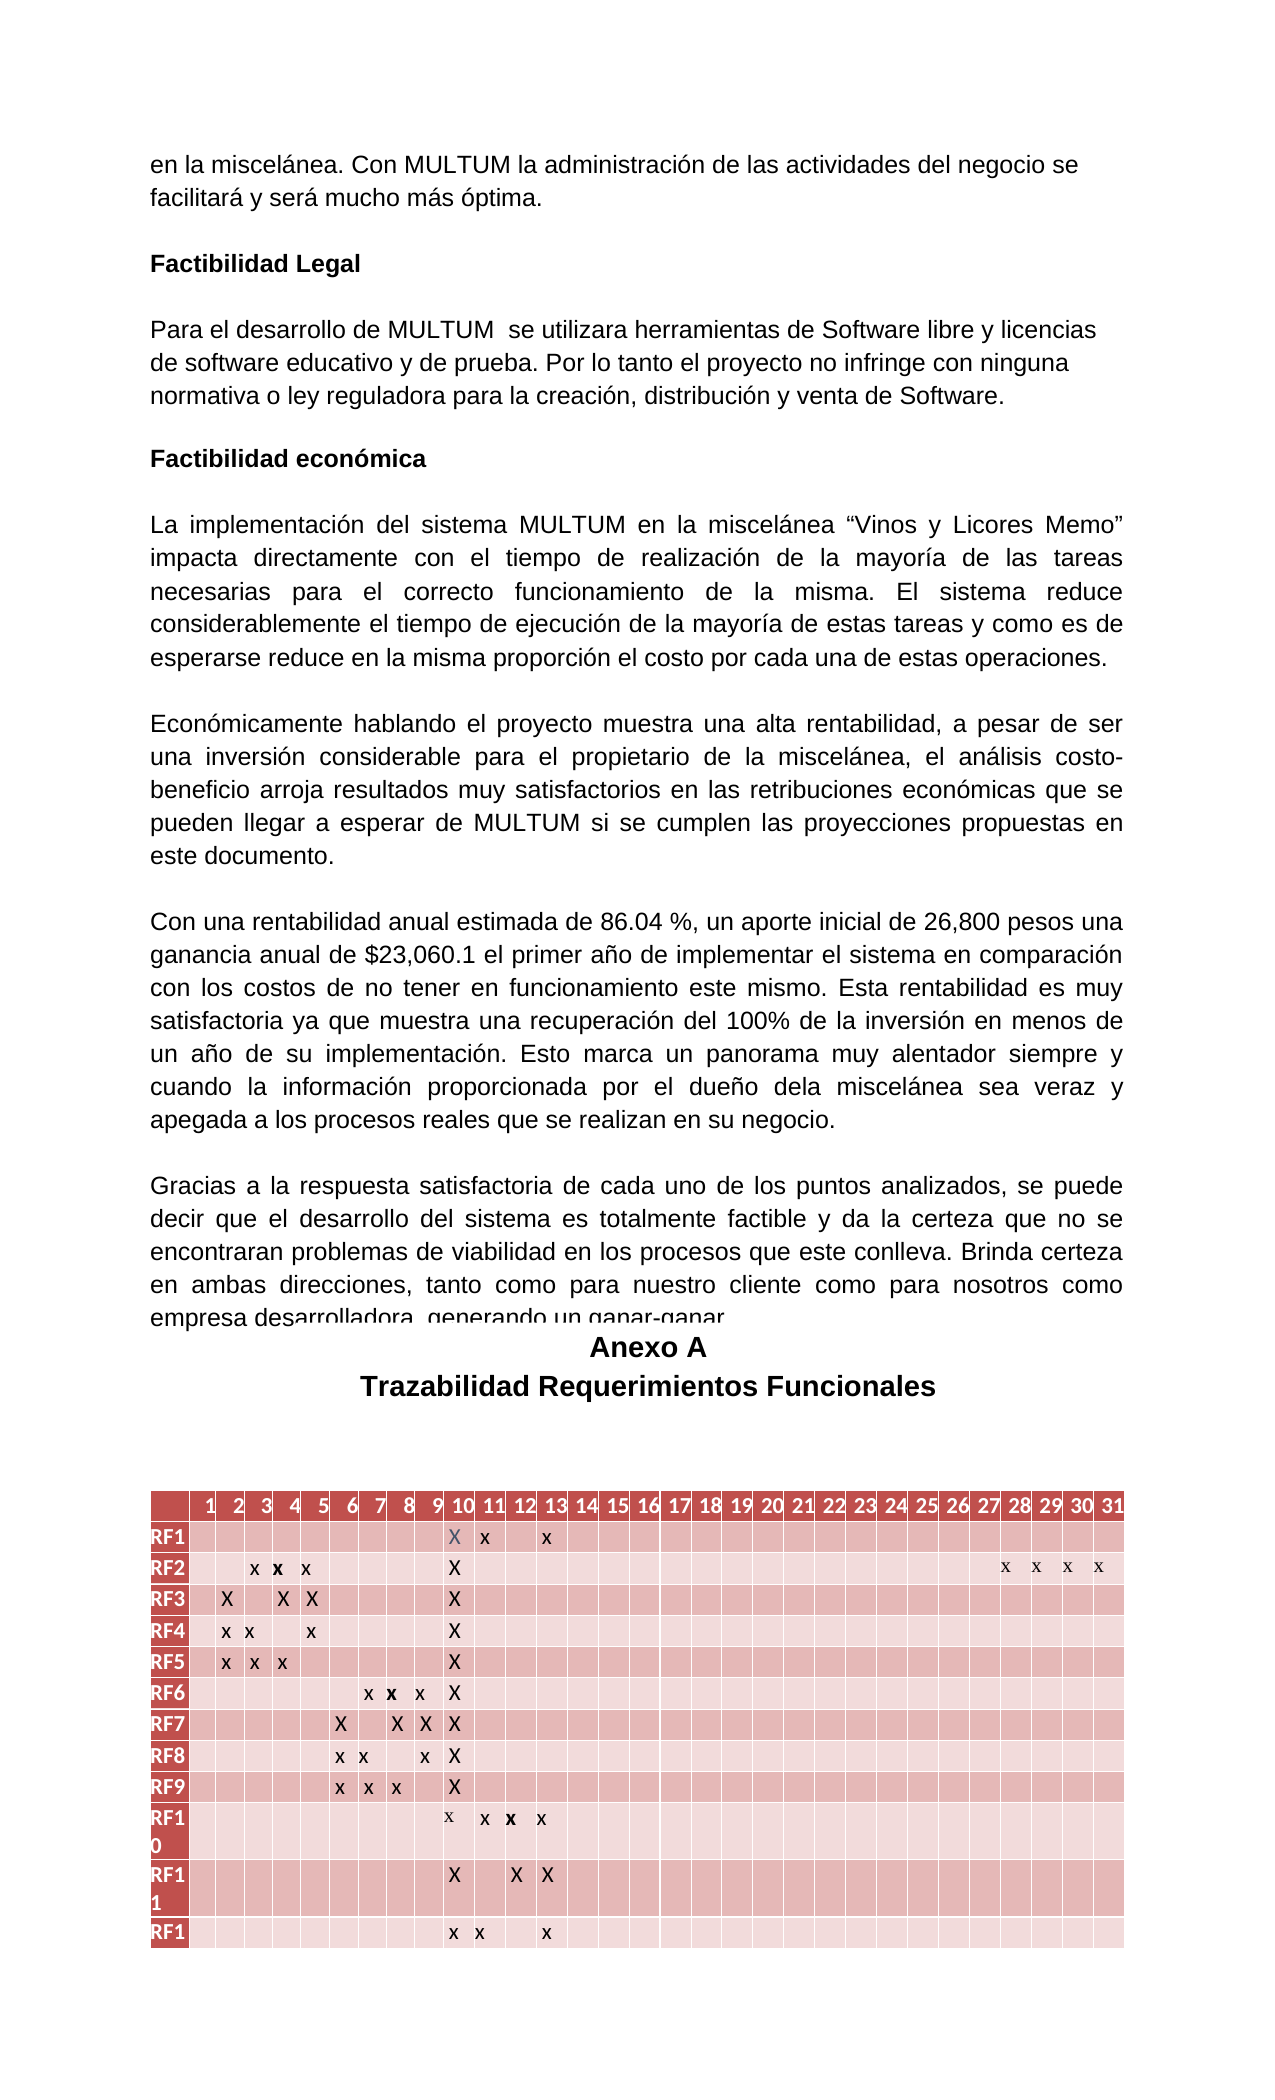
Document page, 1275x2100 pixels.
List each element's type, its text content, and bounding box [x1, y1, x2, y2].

table_cell [330, 1860, 358, 1916]
table_cell [1032, 1860, 1062, 1916]
table_cell [753, 1553, 783, 1583]
table_cell [877, 1772, 907, 1802]
table_cell x [1094, 1553, 1124, 1583]
table_header 6 [330, 1491, 358, 1521]
table_cell [599, 1522, 629, 1552]
table_cell [939, 1860, 969, 1916]
table_cell x [359, 1741, 386, 1771]
table_cell [190, 1585, 215, 1615]
table_cell [599, 1710, 629, 1740]
table_cell [1094, 1772, 1124, 1802]
table_cell [877, 1522, 907, 1552]
table_cell [722, 1710, 752, 1740]
table_cell [877, 1803, 907, 1859]
table_cell RF9 [151, 1772, 189, 1802]
table_cell [568, 1616, 598, 1646]
table_cell X [444, 1772, 474, 1802]
table_cell [359, 1585, 386, 1615]
table_cell [568, 1918, 598, 1948]
table_cell [273, 1710, 300, 1740]
table_cell [877, 1553, 907, 1583]
table_cell [722, 1803, 752, 1859]
table_cell [630, 1678, 659, 1708]
table_cell [846, 1772, 876, 1802]
table_cell [661, 1918, 691, 1948]
table_cell [245, 1741, 272, 1771]
table_cell RF10 [151, 1803, 189, 1859]
table_header 26 [939, 1491, 969, 1521]
table_cell [216, 1741, 244, 1771]
table_cell [387, 1585, 414, 1615]
table_header 27 [970, 1491, 1000, 1521]
table_cell [245, 1585, 272, 1615]
table_cell [939, 1710, 969, 1740]
table_cell [630, 1710, 659, 1740]
table_cell X [444, 1710, 474, 1740]
table_cell [753, 1647, 783, 1677]
table_cell [630, 1522, 659, 1552]
table_cell [692, 1678, 721, 1708]
table_cell RF12 [151, 1918, 189, 1948]
table_cell RF2 [151, 1553, 189, 1583]
table_cell [939, 1647, 969, 1677]
table_cell [692, 1647, 721, 1677]
table_cell [753, 1585, 783, 1615]
text Con una rentabilidad anual estimada de 86.04 %, un aporte inicial de 26,800 pesos una ganancia anual de $23,060.1 el primer año de implementar el sistema en comparación con los costos de no tener en funcionamiento este mismo. Esta rentabilidad es muy satisfactoria ya que muestra una recuperación del 100% de la inversión en menos de un año de su implementación. Esto marca un panorama muy alentador siempre y cuando la información proporcionada por el dueño dela miscelánea sea veraz y apegada a los procesos reales que se realizan en su negocio. [150, 907, 1125, 1133]
table_cell [630, 1741, 659, 1771]
table_cell [661, 1522, 691, 1552]
table_cell [387, 1741, 414, 1771]
table_cell [908, 1678, 938, 1708]
table_cell [245, 1678, 272, 1708]
table_cell [475, 1772, 505, 1802]
table_header 17 [661, 1491, 691, 1521]
table_cell [359, 1860, 386, 1916]
table_cell RF3 [151, 1585, 189, 1615]
table_cell [846, 1678, 876, 1708]
table_cell [475, 1647, 505, 1677]
table_cell [1063, 1803, 1093, 1859]
table_cell [784, 1553, 814, 1583]
table_cell [273, 1522, 300, 1552]
table_cell x [216, 1647, 244, 1677]
table_cell [1032, 1918, 1062, 1948]
table_cell [216, 1678, 244, 1708]
table_cell [537, 1710, 567, 1740]
table_cell [1094, 1522, 1124, 1552]
table_cell [568, 1860, 598, 1916]
table_cell [753, 1860, 783, 1916]
table_cell [330, 1585, 358, 1615]
table_cell [1094, 1860, 1124, 1916]
table_cell [1063, 1616, 1093, 1646]
table_cell [692, 1616, 721, 1646]
table_header 12 [506, 1491, 536, 1521]
table_cell X [444, 1860, 474, 1916]
table_cell [815, 1710, 845, 1740]
table_cell [301, 1678, 329, 1708]
table_cell [846, 1522, 876, 1552]
table_cell [415, 1860, 443, 1916]
table_cell [877, 1647, 907, 1677]
table_cell [1001, 1522, 1031, 1552]
table_header 9 [415, 1491, 443, 1521]
table_cell [506, 1772, 536, 1802]
table_cell [722, 1585, 752, 1615]
table_cell RF5 [151, 1647, 189, 1677]
table_cell [722, 1616, 752, 1646]
table_cell [692, 1522, 721, 1552]
table_cell [330, 1678, 358, 1708]
table_cell [784, 1918, 814, 1948]
table_header 30 [1063, 1491, 1093, 1521]
table_cell [846, 1710, 876, 1740]
table_cell [1032, 1803, 1062, 1859]
table_header 7 [359, 1491, 386, 1521]
table_header 15 [599, 1491, 629, 1521]
table_cell x [387, 1772, 414, 1802]
table_cell [908, 1741, 938, 1771]
table_cell x [301, 1616, 329, 1646]
table_cell [568, 1741, 598, 1771]
table_cell [846, 1860, 876, 1916]
table_cell x [216, 1616, 244, 1646]
table_cell X [444, 1553, 474, 1583]
table_cell [190, 1772, 215, 1802]
table_cell [1001, 1616, 1031, 1646]
table_cell [599, 1772, 629, 1802]
table_cell [1063, 1678, 1093, 1708]
table_cell [939, 1522, 969, 1552]
table_cell [301, 1710, 329, 1740]
table_cell [970, 1710, 1000, 1740]
table_cell X [273, 1585, 300, 1615]
table_cell [599, 1918, 629, 1948]
table_cell [216, 1803, 244, 1859]
table_cell [877, 1741, 907, 1771]
table_cell [273, 1678, 300, 1708]
table_cell [784, 1647, 814, 1677]
table_cell [1001, 1918, 1031, 1948]
table_cell [1063, 1772, 1093, 1802]
table_cell X [444, 1647, 474, 1677]
table_cell [815, 1616, 845, 1646]
table_cell X [216, 1585, 244, 1615]
table_cell [301, 1647, 329, 1677]
table_header 3 [245, 1491, 272, 1521]
table_cell [216, 1710, 244, 1740]
table_cell RF7 [151, 1710, 189, 1740]
table_cell [216, 1860, 244, 1916]
table_cell [970, 1918, 1000, 1948]
table_cell [599, 1585, 629, 1615]
table_cell [387, 1803, 414, 1859]
table_cell [1094, 1741, 1124, 1771]
table_cell [1063, 1647, 1093, 1677]
table_cell [722, 1860, 752, 1916]
table_cell [661, 1678, 691, 1708]
table_cell [506, 1647, 536, 1677]
table_cell [301, 1741, 329, 1771]
table_cell X [444, 1585, 474, 1615]
table_cell RF1 [151, 1522, 189, 1552]
table_header 13 [537, 1491, 567, 1521]
table_cell [216, 1553, 244, 1583]
table_cell [506, 1678, 536, 1708]
table_cell [1001, 1803, 1031, 1859]
table_cell [815, 1678, 845, 1708]
table_header 11 [475, 1491, 505, 1521]
table_cell [537, 1772, 567, 1802]
table_cell [359, 1710, 386, 1740]
table_cell [908, 1918, 938, 1948]
table_cell [939, 1772, 969, 1802]
table_cell [1032, 1522, 1062, 1552]
table_cell [692, 1803, 721, 1859]
table_cell [1001, 1678, 1031, 1708]
table_cell [506, 1522, 536, 1552]
table_cell [846, 1553, 876, 1583]
table_cell [1001, 1772, 1031, 1802]
table_cell [1001, 1741, 1031, 1771]
text Para el desarrollo de MULTUM se utilizara herramientas de Software libre y licencias de software educativo y de prueba. Por lo tanto el proyecto no infringe con ninguna normativa o ley reguladora para la creación, distribución y venta de Software. [150, 315, 1125, 410]
table_cell [301, 1918, 329, 1948]
table_cell [661, 1803, 691, 1859]
table_cell [387, 1616, 414, 1646]
table_cell [415, 1803, 443, 1859]
table_cell [846, 1616, 876, 1646]
table_cell [1032, 1772, 1062, 1802]
table_cell [190, 1860, 215, 1916]
table_cell [692, 1553, 721, 1583]
table_cell RF8 [151, 1741, 189, 1771]
table_cell [568, 1553, 598, 1583]
table_cell [970, 1647, 1000, 1677]
table_cell [599, 1678, 629, 1708]
table_cell [415, 1553, 443, 1583]
table_cell [190, 1678, 215, 1708]
table_header 19 [722, 1491, 752, 1521]
table_cell [753, 1678, 783, 1708]
table_cell [1001, 1860, 1031, 1916]
table_cell [245, 1860, 272, 1916]
table_cell [1032, 1710, 1062, 1740]
table_header 18 [692, 1491, 721, 1521]
text Factibilidad económica [150, 444, 1125, 473]
table_cell x [475, 1918, 505, 1948]
table_cell [1063, 1860, 1093, 1916]
table_cell [784, 1585, 814, 1615]
table_cell X [506, 1860, 536, 1916]
table_cell RF11 [151, 1860, 189, 1916]
text Gracias a la respuesta satisfactoria de cada uno de los puntos analizados, se puede decir que el desarrollo del sistema es totalmente factible y da la certeza que no se encontraran problemas de viabilidad en los procesos que este conlleva. Brinda certeza en ambas direcciones, tanto como para nuestro cliente como para nosotros como empresa desarrolladora, generando un ganar-ganar. [150, 1171, 1125, 1332]
table_cell [970, 1616, 1000, 1646]
table_cell x [1032, 1553, 1062, 1583]
table_cell [1001, 1585, 1031, 1615]
table_cell [1063, 1710, 1093, 1740]
table_cell [630, 1585, 659, 1615]
table_header 29 [1032, 1491, 1062, 1521]
table_cell [784, 1772, 814, 1802]
table_cell [216, 1522, 244, 1552]
table_cell [475, 1553, 505, 1583]
table_cell [301, 1772, 329, 1802]
table_cell [537, 1553, 567, 1583]
table_cell x [1001, 1553, 1031, 1583]
table_cell x [1063, 1553, 1093, 1583]
table_cell [273, 1616, 300, 1646]
table_cell X [444, 1522, 474, 1552]
table_cell [815, 1803, 845, 1859]
table_cell [661, 1616, 691, 1646]
table_cell [908, 1585, 938, 1615]
table_cell [630, 1772, 659, 1802]
table_cell x [415, 1678, 443, 1708]
table_cell [1063, 1741, 1093, 1771]
table_cell [387, 1860, 414, 1916]
table_cell [537, 1616, 567, 1646]
table_cell [599, 1860, 629, 1916]
table_cell [216, 1918, 244, 1948]
table_cell [387, 1522, 414, 1552]
table_cell x [245, 1647, 272, 1677]
table_header 14 [568, 1491, 598, 1521]
table_cell [939, 1585, 969, 1615]
table_cell [877, 1860, 907, 1916]
table_cell [1094, 1647, 1124, 1677]
table_cell x [301, 1553, 329, 1583]
table_cell [908, 1522, 938, 1552]
table_cell [506, 1553, 536, 1583]
table_header 2 [216, 1491, 244, 1521]
table_cell [815, 1522, 845, 1552]
table_cell [692, 1741, 721, 1771]
table_cell [908, 1860, 938, 1916]
table_cell [692, 1585, 721, 1615]
table_cell [415, 1918, 443, 1948]
table_cell [815, 1553, 845, 1583]
text Económicamente hablando el proyecto muestra una alta rentabilidad, a pesar de ser una inversión considerable para el propietario de la miscelánea, el análisis costo-beneficio arroja resultados muy satisfactorios en las retribuciones económicas que se pueden llegar a esperar de MULTUM si se cumplen las proyecciones propuestas en este documento. [150, 708, 1125, 869]
table_header 20 [753, 1491, 783, 1521]
table_cell x [475, 1803, 505, 1859]
table_cell [475, 1710, 505, 1740]
table_cell [1032, 1647, 1062, 1677]
table_cell [273, 1918, 300, 1948]
table_cell [475, 1616, 505, 1646]
table_cell [190, 1553, 215, 1583]
table_cell [753, 1772, 783, 1802]
table_cell [939, 1616, 969, 1646]
table_cell [846, 1647, 876, 1677]
table_header 10 [444, 1491, 474, 1521]
table_cell RF6 [151, 1678, 189, 1708]
table_cell [387, 1553, 414, 1583]
table_cell [301, 1860, 329, 1916]
table_cell [877, 1585, 907, 1615]
table_cell [877, 1710, 907, 1740]
table_cell [784, 1710, 814, 1740]
table_header 25 [908, 1491, 938, 1521]
table_cell [753, 1741, 783, 1771]
table_cell [190, 1918, 215, 1948]
table_cell [877, 1678, 907, 1708]
table_cell [475, 1860, 505, 1916]
table_cell [970, 1678, 1000, 1708]
table_cell [661, 1710, 691, 1740]
table_cell [970, 1741, 1000, 1771]
table_cell [599, 1803, 629, 1859]
table_cell [190, 1616, 215, 1646]
table_cell [630, 1860, 659, 1916]
table_cell [359, 1647, 386, 1677]
table_cell [970, 1772, 1000, 1802]
table_cell [415, 1616, 443, 1646]
table_cell [475, 1678, 505, 1708]
table_cell [877, 1918, 907, 1948]
table_header 8 [387, 1491, 414, 1521]
table_cell [970, 1585, 1000, 1615]
table_cell [273, 1803, 300, 1859]
table_cell [599, 1647, 629, 1677]
table_cell X [301, 1585, 329, 1615]
table_cell [939, 1553, 969, 1583]
table_cell [908, 1647, 938, 1677]
table_cell [722, 1522, 752, 1552]
table_cell [970, 1860, 1000, 1916]
table_cell [415, 1522, 443, 1552]
table_cell [908, 1803, 938, 1859]
table_cell [387, 1647, 414, 1677]
table_cell [1032, 1678, 1062, 1708]
table_cell [359, 1803, 386, 1859]
table_cell [415, 1585, 443, 1615]
table_header 16 [630, 1491, 659, 1521]
table_cell RF4 [151, 1616, 189, 1646]
table_cell [846, 1918, 876, 1948]
table_cell [245, 1772, 272, 1802]
table_cell X [415, 1710, 443, 1740]
table_cell [692, 1860, 721, 1916]
table_cell [537, 1678, 567, 1708]
table_cell [877, 1616, 907, 1646]
table_cell [245, 1710, 272, 1740]
table_cell x [273, 1553, 300, 1583]
table_cell x [330, 1741, 358, 1771]
table_cell [784, 1860, 814, 1916]
table_cell [330, 1647, 358, 1677]
table_cell [846, 1585, 876, 1615]
table_cell [330, 1553, 358, 1583]
table_cell [537, 1741, 567, 1771]
table_cell [815, 1585, 845, 1615]
table_cell [599, 1553, 629, 1583]
table_cell [815, 1647, 845, 1677]
table_cell x [387, 1678, 414, 1708]
table_cell [245, 1803, 272, 1859]
table_cell x [245, 1553, 272, 1583]
table_cell [216, 1772, 244, 1802]
table_cell [630, 1803, 659, 1859]
table_cell [273, 1860, 300, 1916]
table_cell [722, 1772, 752, 1802]
table_cell [722, 1647, 752, 1677]
table_cell [815, 1741, 845, 1771]
table_cell [722, 1918, 752, 1948]
table_cell X [387, 1710, 414, 1740]
table_cell [661, 1860, 691, 1916]
table_cell [330, 1522, 358, 1552]
table_cell [1094, 1585, 1124, 1615]
table_cell [908, 1772, 938, 1802]
table_cell [1032, 1585, 1062, 1615]
table_cell [970, 1522, 1000, 1552]
table_cell [301, 1522, 329, 1552]
table_cell [245, 1522, 272, 1552]
table_cell [537, 1585, 567, 1615]
table_cell [190, 1803, 215, 1859]
table_cell [908, 1616, 938, 1646]
table_cell [784, 1522, 814, 1552]
table_cell x [245, 1616, 272, 1646]
table_cell [415, 1772, 443, 1802]
table_cell [301, 1803, 329, 1859]
table_cell [245, 1918, 272, 1948]
table_cell [630, 1647, 659, 1677]
table_cell [630, 1918, 659, 1948]
table_cell X [444, 1678, 474, 1708]
table_cell [359, 1918, 386, 1948]
table_cell [970, 1803, 1000, 1859]
table_cell [506, 1616, 536, 1646]
table_header [151, 1491, 189, 1521]
table_cell x [537, 1918, 567, 1948]
table_cell [846, 1803, 876, 1859]
table_cell [190, 1522, 215, 1552]
table_cell [753, 1803, 783, 1859]
table_cell [330, 1616, 358, 1646]
table_cell [599, 1741, 629, 1771]
table_header 5 [301, 1491, 329, 1521]
table_header 21 [784, 1491, 814, 1521]
table_cell x [359, 1772, 386, 1802]
table_cell [190, 1710, 215, 1740]
table_cell [815, 1860, 845, 1916]
table_cell x [506, 1803, 536, 1859]
table_cell x [444, 1918, 474, 1948]
table_cell [1032, 1741, 1062, 1771]
table_cell X [330, 1710, 358, 1740]
table_header 28 [1001, 1491, 1031, 1521]
table_cell [415, 1647, 443, 1677]
table_cell [1063, 1522, 1093, 1552]
table_cell [1094, 1616, 1124, 1646]
table_cell [1094, 1803, 1124, 1859]
table_cell [815, 1772, 845, 1802]
table_cell [537, 1647, 567, 1677]
table_cell [273, 1741, 300, 1771]
table_cell [568, 1678, 598, 1708]
table_cell x [273, 1647, 300, 1677]
table_cell [1001, 1710, 1031, 1740]
table_cell [568, 1522, 598, 1552]
table_cell [190, 1741, 215, 1771]
table_cell [722, 1553, 752, 1583]
table_cell [1001, 1647, 1031, 1677]
table_cell [359, 1522, 386, 1552]
table_header 1 [190, 1491, 215, 1521]
table_cell [387, 1918, 414, 1948]
table_header 24 [877, 1491, 907, 1521]
table_cell [722, 1678, 752, 1708]
table_cell [753, 1918, 783, 1948]
table_cell [784, 1616, 814, 1646]
table_cell [661, 1585, 691, 1615]
table_cell [568, 1647, 598, 1677]
table_cell [939, 1803, 969, 1859]
text Factibilidad Legal [150, 249, 1125, 278]
table_cell [784, 1678, 814, 1708]
table_cell [753, 1616, 783, 1646]
table_cell [815, 1918, 845, 1948]
table_cell x [537, 1803, 567, 1859]
table_cell [846, 1741, 876, 1771]
table_cell [1094, 1710, 1124, 1740]
table_cell [753, 1522, 783, 1552]
table_cell [1063, 1918, 1093, 1948]
table_cell x [330, 1772, 358, 1802]
table_cell [939, 1741, 969, 1771]
table_cell [692, 1918, 721, 1948]
table_cell [661, 1772, 691, 1802]
table_cell [273, 1772, 300, 1802]
table_cell X [444, 1741, 474, 1771]
table_cell [722, 1741, 752, 1771]
table_cell [599, 1616, 629, 1646]
table_cell [190, 1647, 215, 1677]
table_cell [506, 1585, 536, 1615]
table_cell [330, 1803, 358, 1859]
table_cell [1032, 1616, 1062, 1646]
table_header 23 [846, 1491, 876, 1521]
table_cell [939, 1678, 969, 1708]
table_cell [908, 1710, 938, 1740]
table_cell [692, 1710, 721, 1740]
table_cell x [359, 1678, 386, 1708]
table_cell [1094, 1918, 1124, 1948]
table_cell [784, 1741, 814, 1771]
table_cell [1094, 1678, 1124, 1708]
table_cell [661, 1647, 691, 1677]
table_cell [630, 1553, 659, 1583]
table_cell [753, 1710, 783, 1740]
table_header 31 [1094, 1491, 1124, 1521]
table_cell X [444, 1616, 474, 1646]
table_cell [939, 1918, 969, 1948]
table_cell [506, 1710, 536, 1740]
table_cell [359, 1616, 386, 1646]
table_header 22 [815, 1491, 845, 1521]
table_cell [630, 1616, 659, 1646]
table_cell [661, 1553, 691, 1583]
table_cell [970, 1553, 1000, 1583]
table_cell [568, 1772, 598, 1802]
table_cell [568, 1803, 598, 1859]
table_cell [506, 1741, 536, 1771]
table_cell [568, 1585, 598, 1615]
table_cell [692, 1772, 721, 1802]
table_header 4 [273, 1491, 300, 1521]
text La implementación del sistema MULTUM en la miscelánea “Vinos y Licores Memo” impacta directamente con el tiempo de realización de la mayoría de las tareas necesarias para el correcto funcionamiento de la misma. El sistema reduce considerablemente el tiempo de ejecución de la mayoría de estas tareas y como es de esperarse reduce en la misma proporción el costo por cada una de estas operaciones. [150, 510, 1125, 671]
table_cell [506, 1918, 536, 1948]
table_cell x [537, 1522, 567, 1552]
table_cell [568, 1710, 598, 1740]
table_cell X [537, 1860, 567, 1916]
table_cell x [444, 1803, 474, 1859]
table_cell [908, 1553, 938, 1583]
table_cell [1063, 1585, 1093, 1615]
table_cell [784, 1803, 814, 1859]
table_cell [475, 1585, 505, 1615]
table_cell [359, 1553, 386, 1583]
table_cell [330, 1918, 358, 1948]
table_cell x [475, 1522, 505, 1552]
table_cell [475, 1741, 505, 1771]
table_cell [661, 1741, 691, 1771]
table_cell x [415, 1741, 443, 1771]
